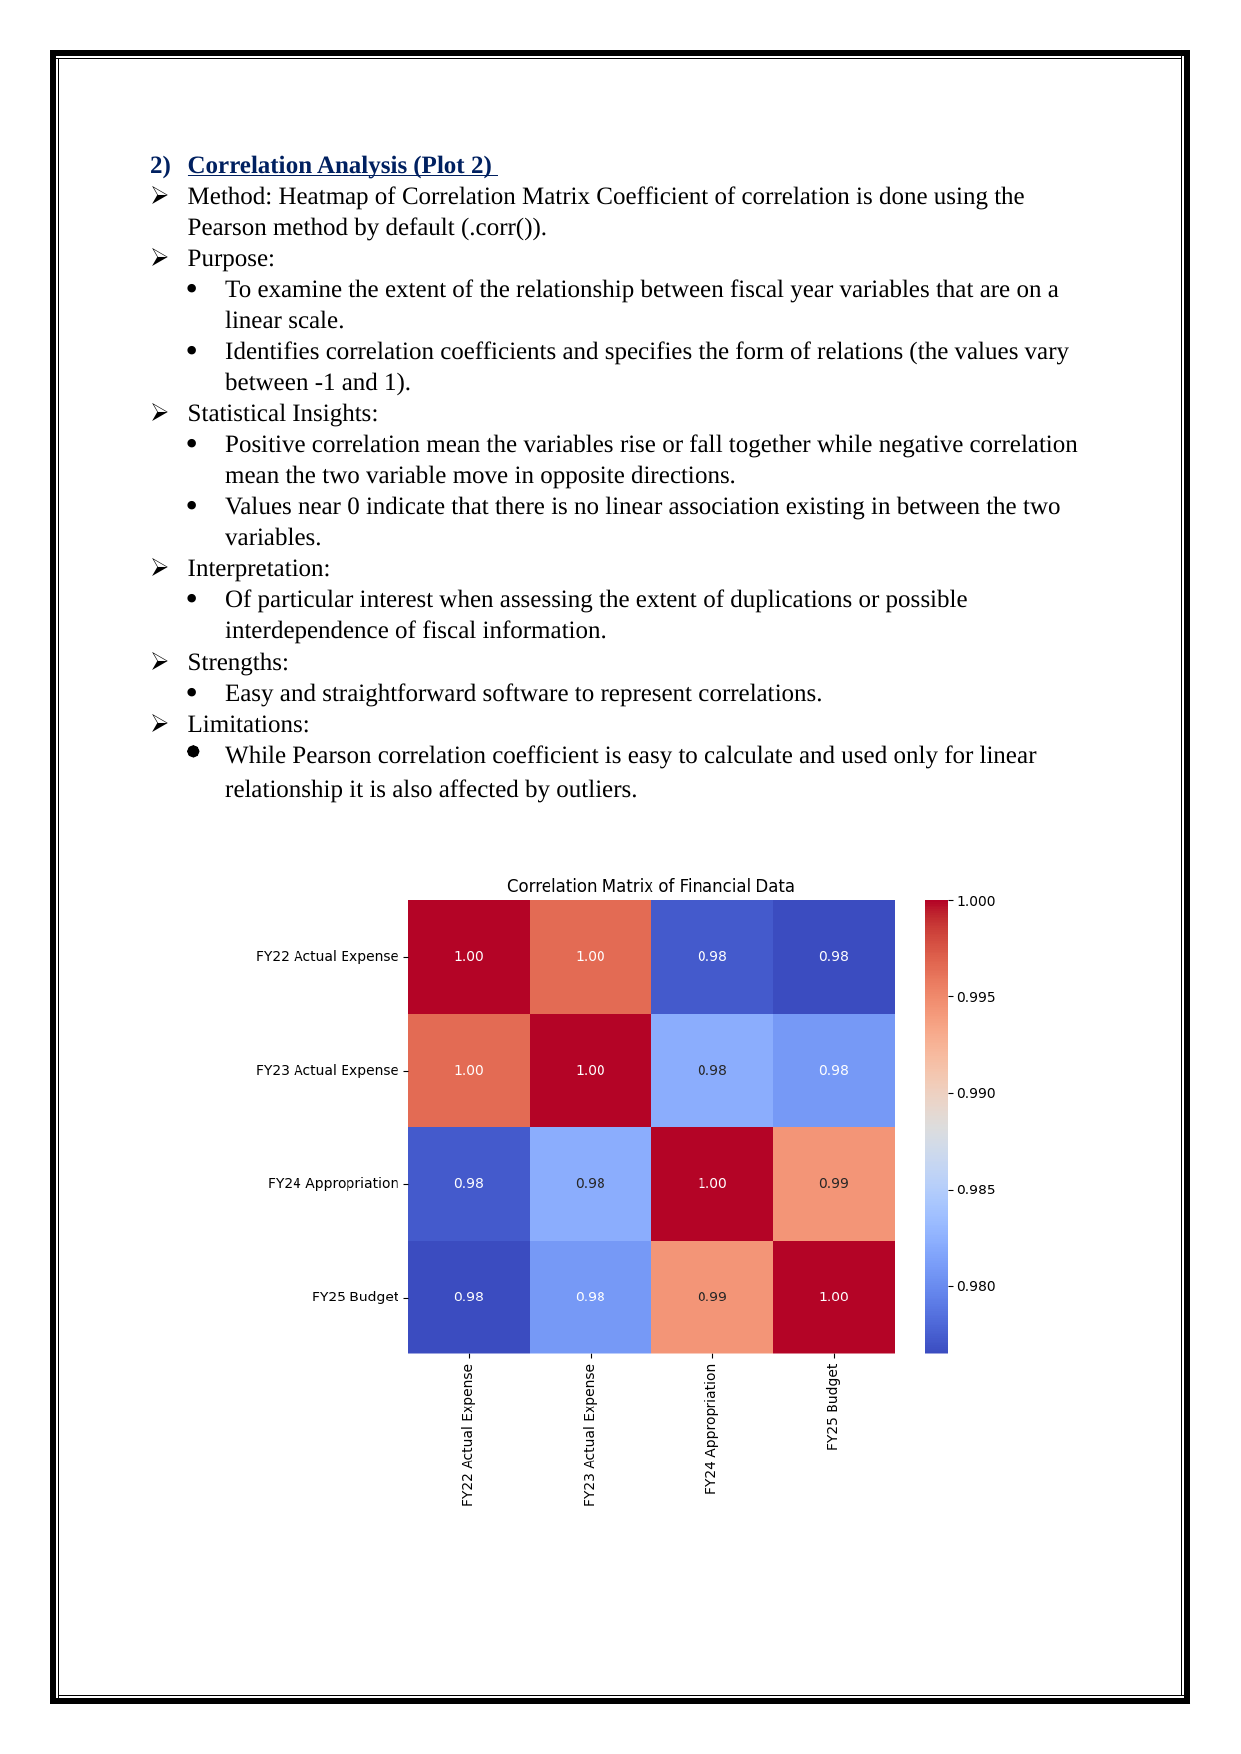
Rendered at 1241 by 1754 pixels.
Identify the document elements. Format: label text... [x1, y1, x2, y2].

list To examine the extent of the relationship between fiscal year variables that are on a linear scale. [187, 274, 1090, 334]
list Limitations: [150, 709, 1090, 737]
list Values near 0 indicate that there is no linear association existing in between the two variables. [187, 491, 1090, 551]
list Method: Heatmap of Correlation Matrix Coefficient of correlation is done using the Pearson method by default (.corr()). [150, 181, 1090, 241]
list Of particular interest when assessing the extent of duplications or possible interdependence of fiscal information. [187, 584, 1090, 644]
list Strengths: [150, 647, 1090, 675]
list While Pearson correlation coefficient is easy to calculate and used only for linear relationship it is also affected by outliers. [187, 740, 1090, 803]
list Correlation Analysis (Plot 2) [150, 150, 1090, 179]
list Statistical Insights: [150, 398, 1090, 427]
list Purpose: [150, 243, 1090, 272]
list Interpretation: [150, 553, 1090, 582]
list Identifies correlation coefficients and specifies the form of relations (the values vary between -1 and 1). [187, 336, 1090, 396]
list Easy and straightforward software to represent correlations. [187, 678, 1090, 706]
list Positive correlation mean the variables rise or fall together while negative correlation mean the two variable move in opposite directions. [187, 429, 1090, 489]
picture [246, 868, 1005, 1515]
